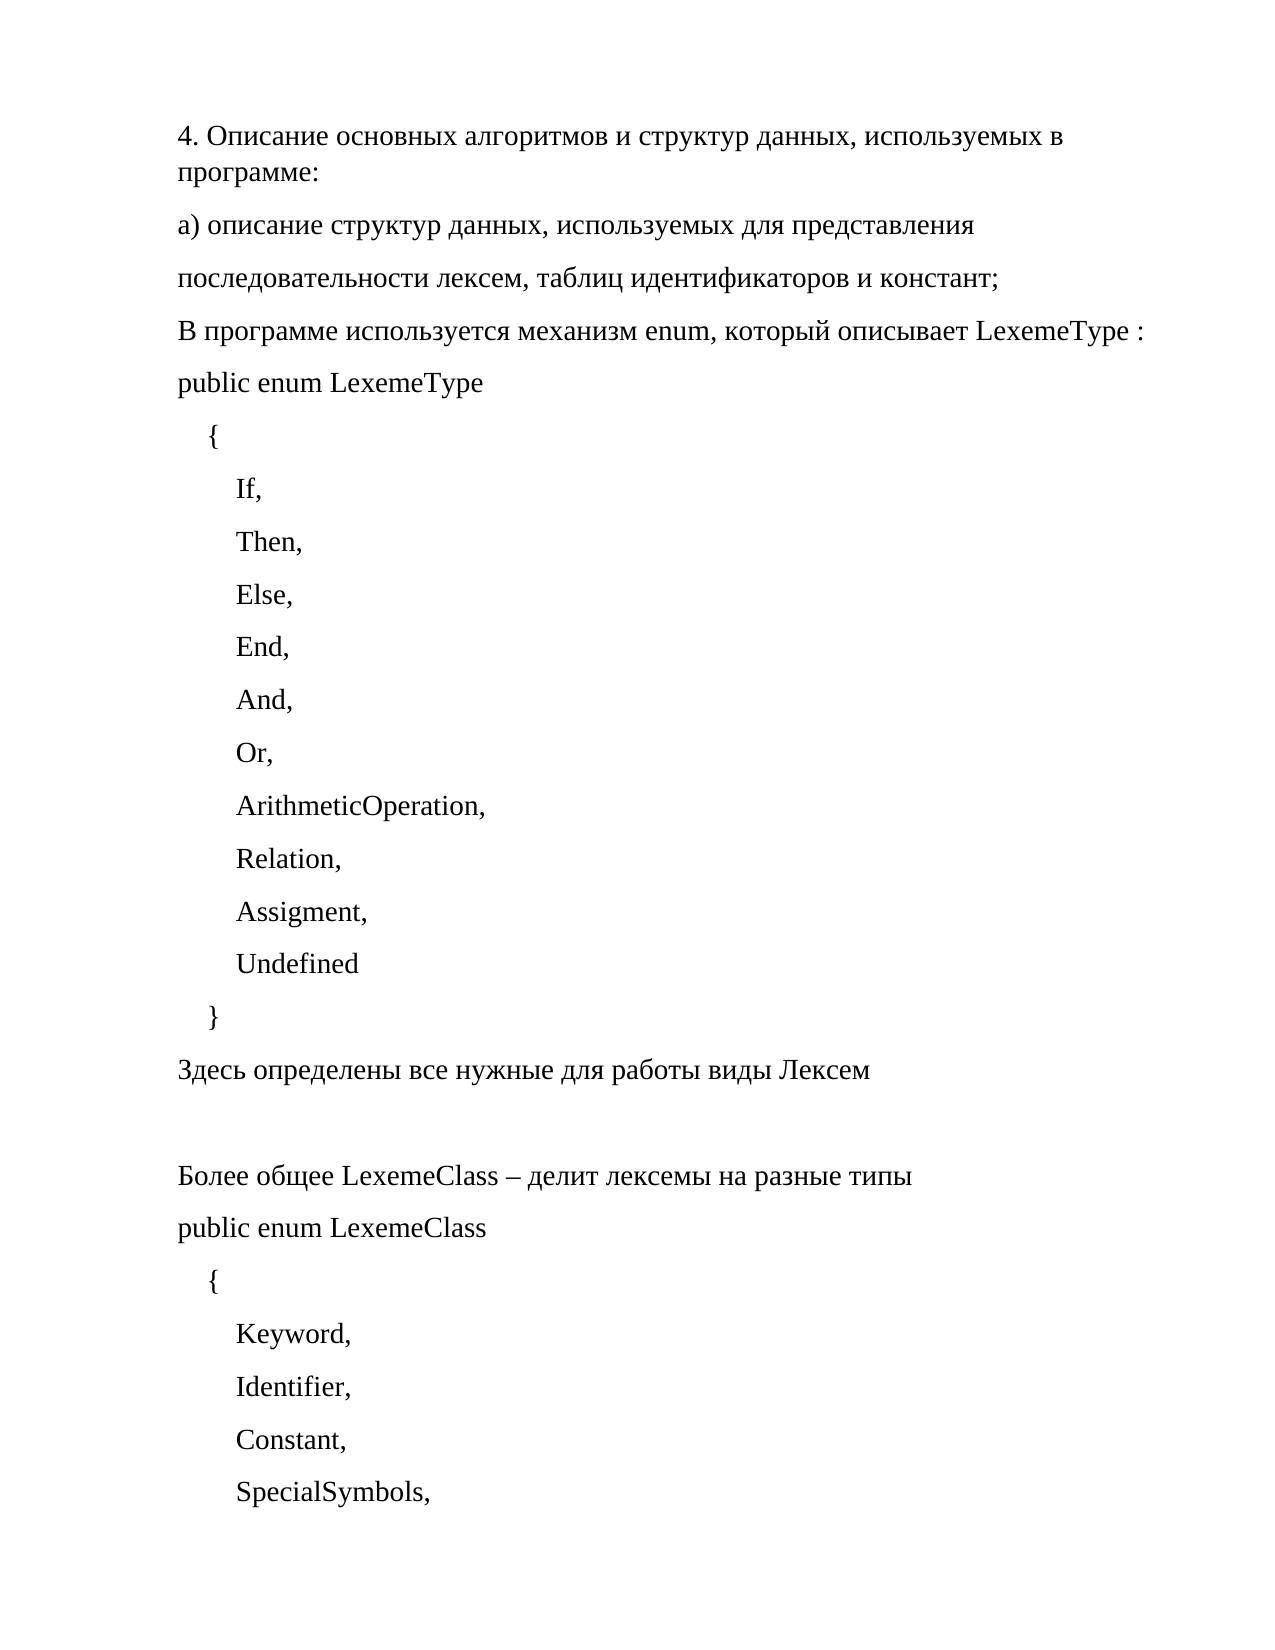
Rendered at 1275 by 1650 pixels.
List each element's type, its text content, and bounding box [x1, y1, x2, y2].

text последовательности лексем, таблиц идентификаторов и констант; [177, 260, 1186, 293]
text SpecialSymbols, [177, 1474, 1186, 1508]
text 4. Описание основных алгоритмов и структур данных, используемых в программе: [177, 118, 1186, 188]
text Relation, [177, 841, 1186, 874]
text Identifier, [177, 1369, 1186, 1402]
text Keyword, [177, 1316, 1186, 1350]
text Undefined [177, 946, 1186, 980]
text { [177, 418, 1186, 452]
text Or, [177, 735, 1186, 769]
text } [177, 999, 1186, 1033]
text public enum LexemeClass [177, 1211, 1186, 1244]
text { [177, 1263, 1186, 1297]
text Здесь определены все нужные для работы виды Лексем [177, 1052, 1186, 1086]
text End, [177, 629, 1186, 663]
text If, [177, 471, 1186, 505]
text Then, [177, 524, 1186, 557]
text public enum LexemeType [177, 366, 1186, 399]
text And, [177, 682, 1186, 716]
text Assigment, [177, 894, 1186, 927]
text Более общее LexemeClass – делит лексемы на разные типы [177, 1158, 1186, 1191]
text ArithmeticOperation, [177, 788, 1186, 822]
text Constant, [177, 1422, 1186, 1455]
text В программе используется механизм enum, который описывает LexemeType : [177, 313, 1186, 346]
text Else, [177, 577, 1186, 610]
text а) описание структур данных, используемых для представления [177, 207, 1186, 241]
